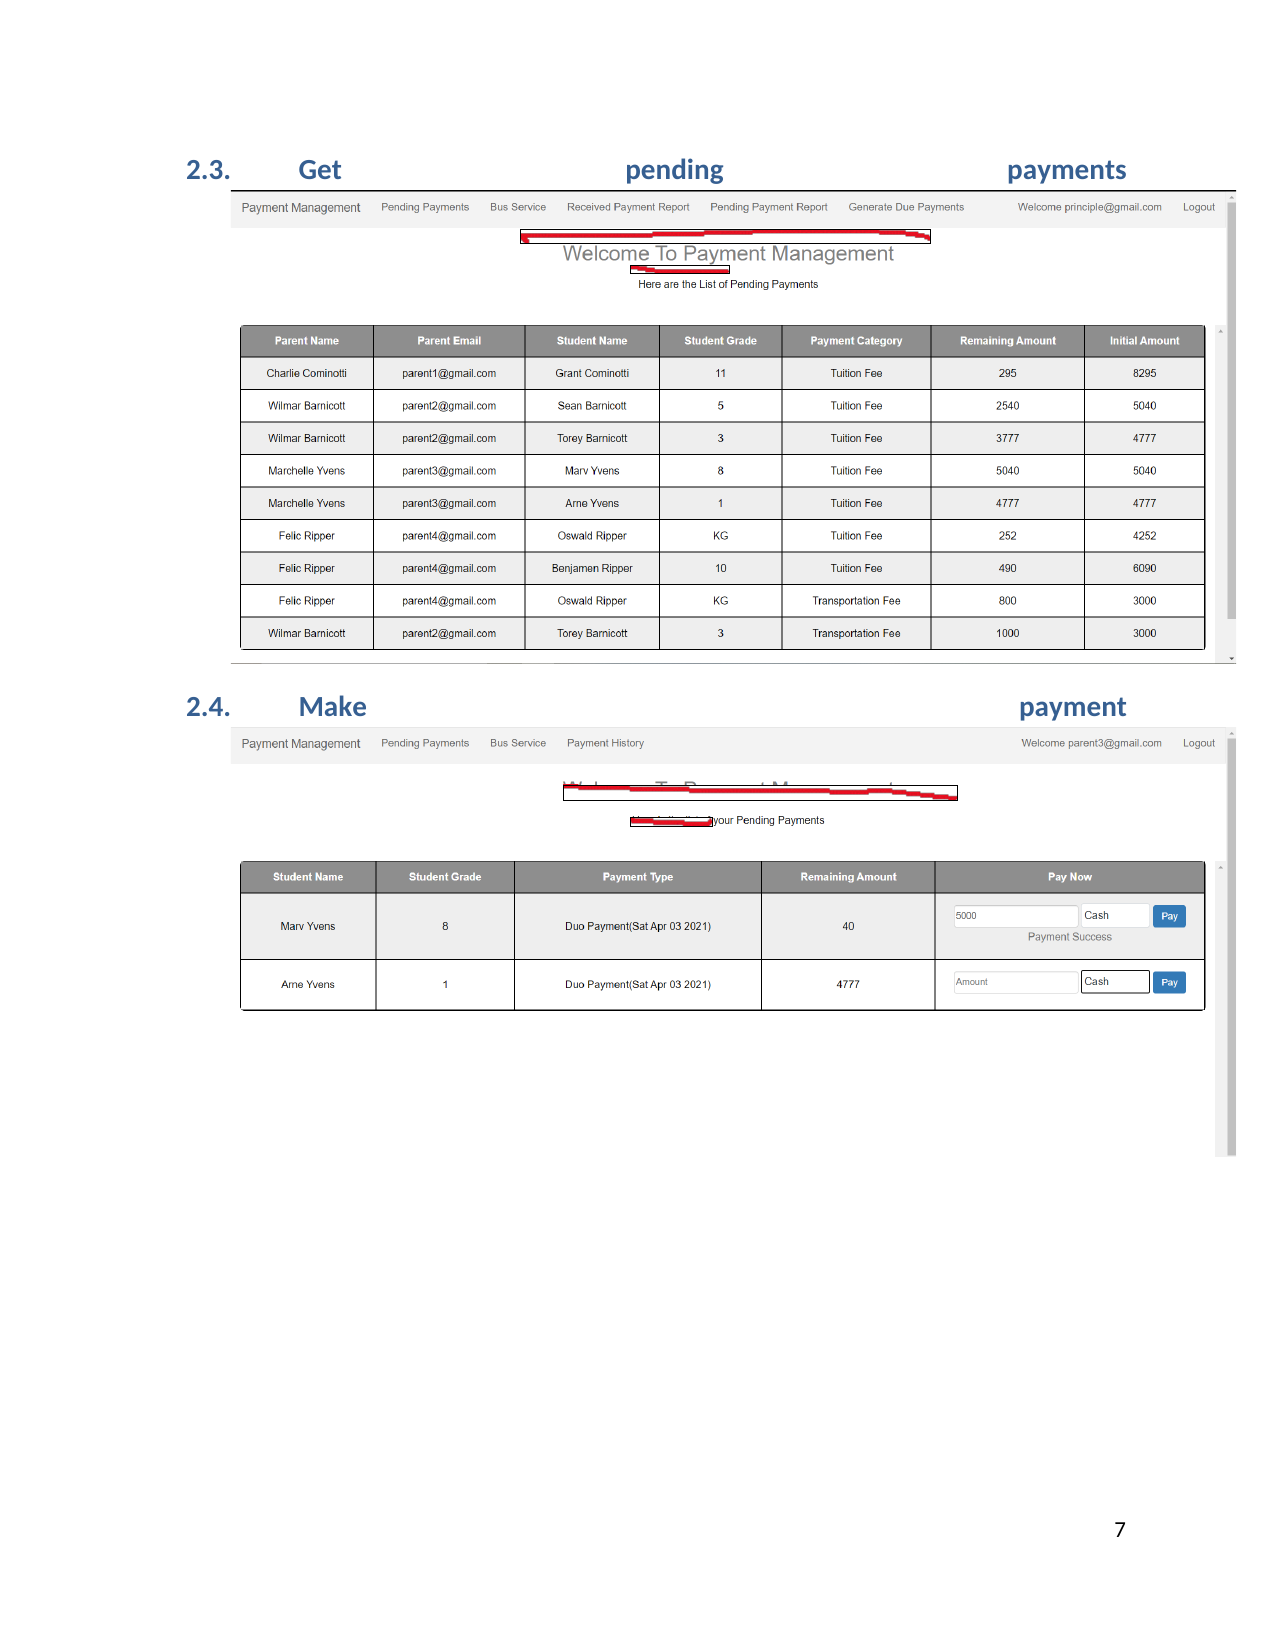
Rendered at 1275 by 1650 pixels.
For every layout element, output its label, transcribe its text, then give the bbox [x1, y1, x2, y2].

picture [230, 727, 1237, 1157]
picture [230, 190, 1237, 664]
